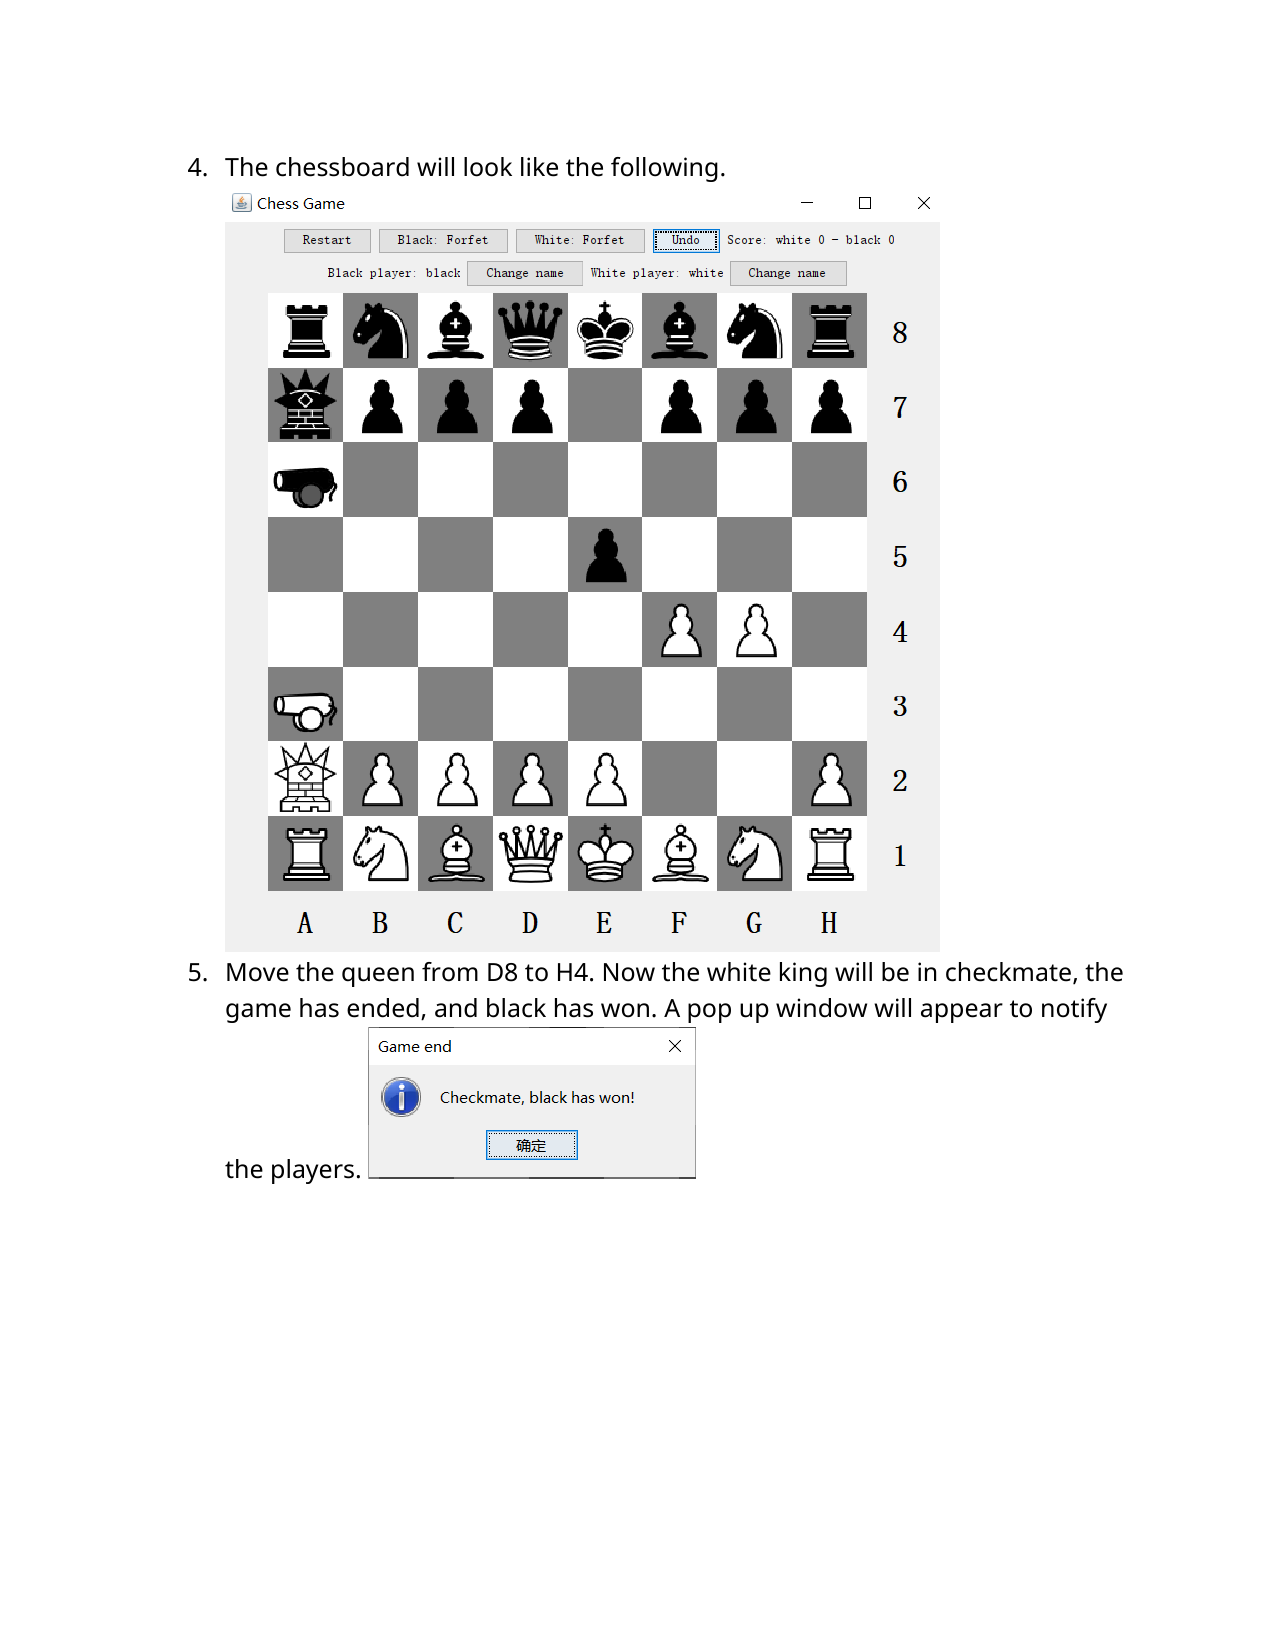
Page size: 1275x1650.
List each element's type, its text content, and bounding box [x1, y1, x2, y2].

list Move the queen from D8 to H4. Now the white king will be in checkmate, the game has ended, and black has won. A pop up window will appear to notify the players. [187, 954, 1125, 1185]
picture [225, 186, 940, 952]
picture [368, 1027, 696, 1179]
